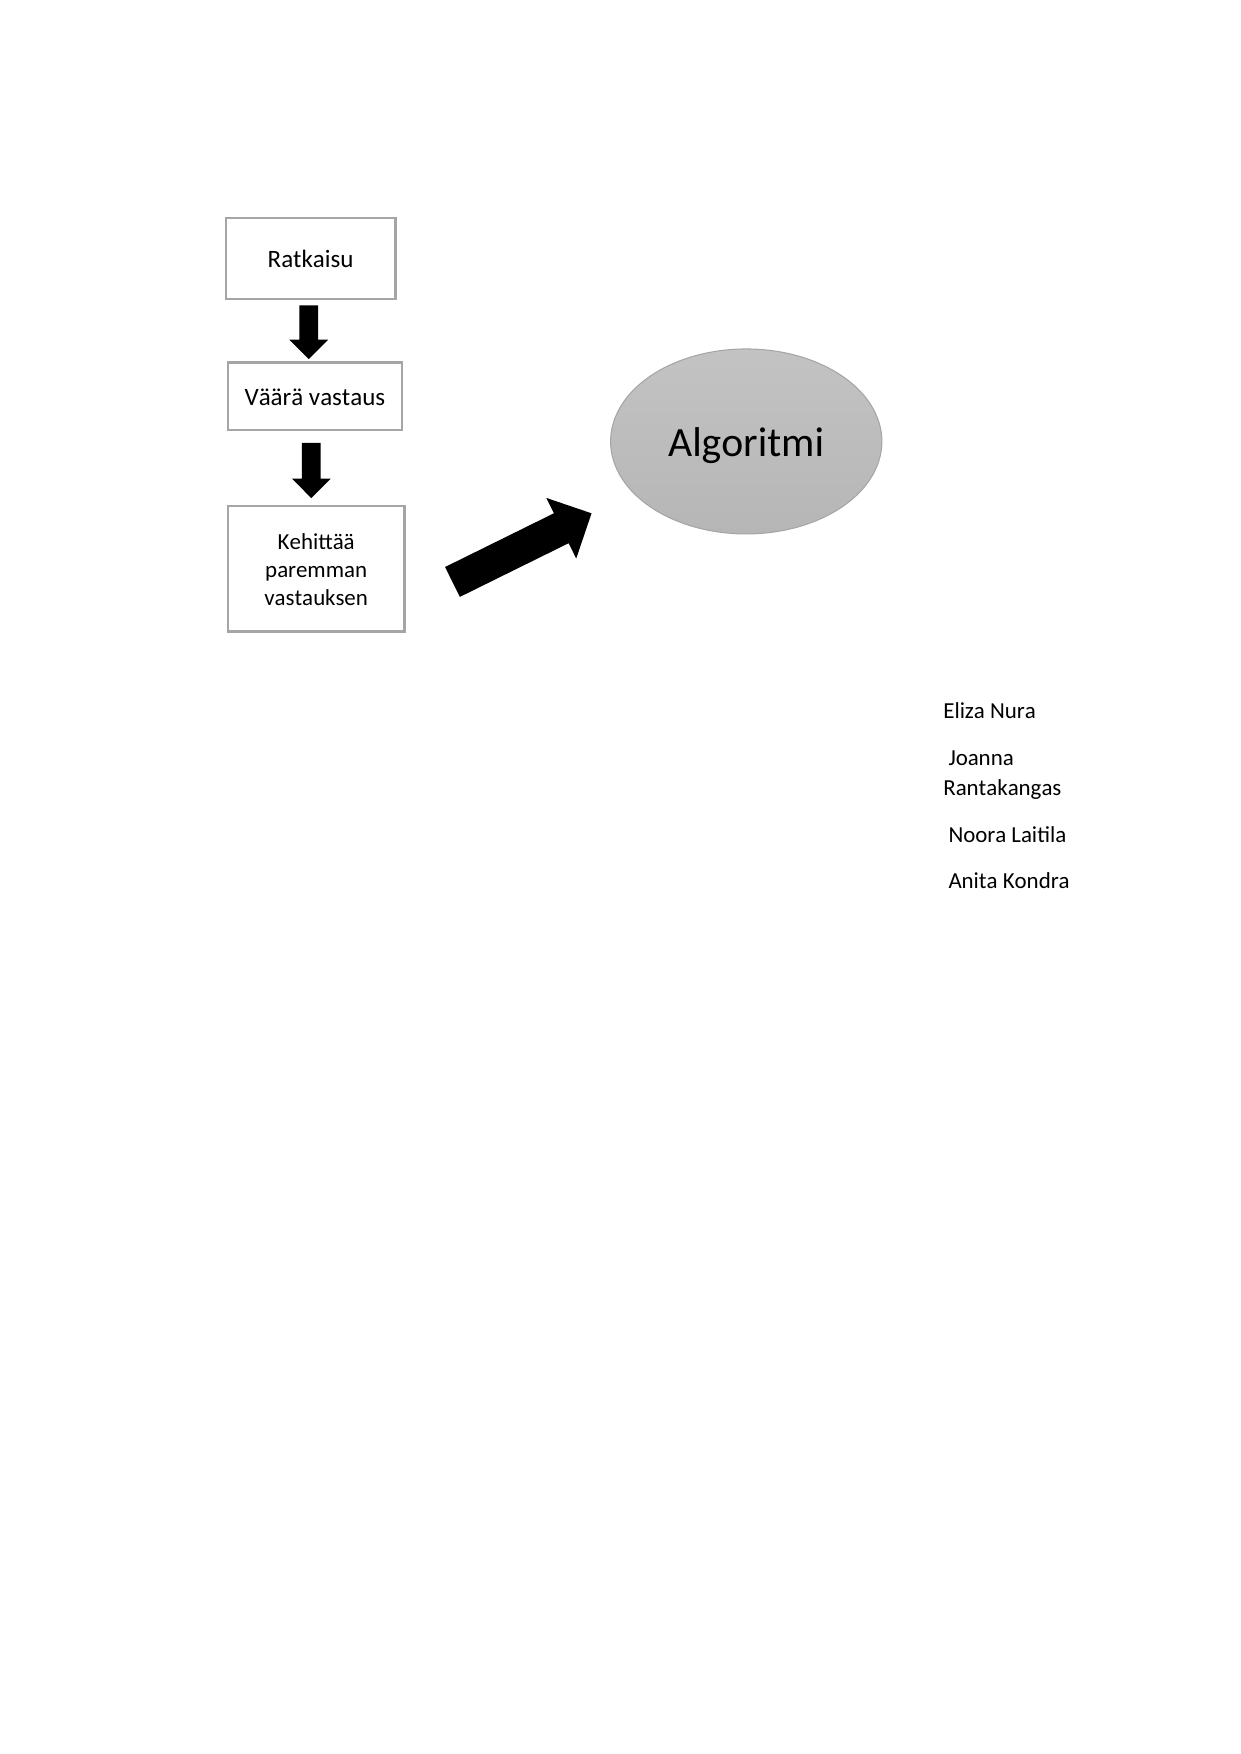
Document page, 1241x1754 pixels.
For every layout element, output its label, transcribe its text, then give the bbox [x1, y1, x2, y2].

text Eliza Nura [943, 696, 1122, 724]
text Anita Kondra [943, 867, 1122, 895]
text Noora Laitila [943, 820, 1122, 848]
text Joanna Rantakangas [943, 743, 1122, 801]
